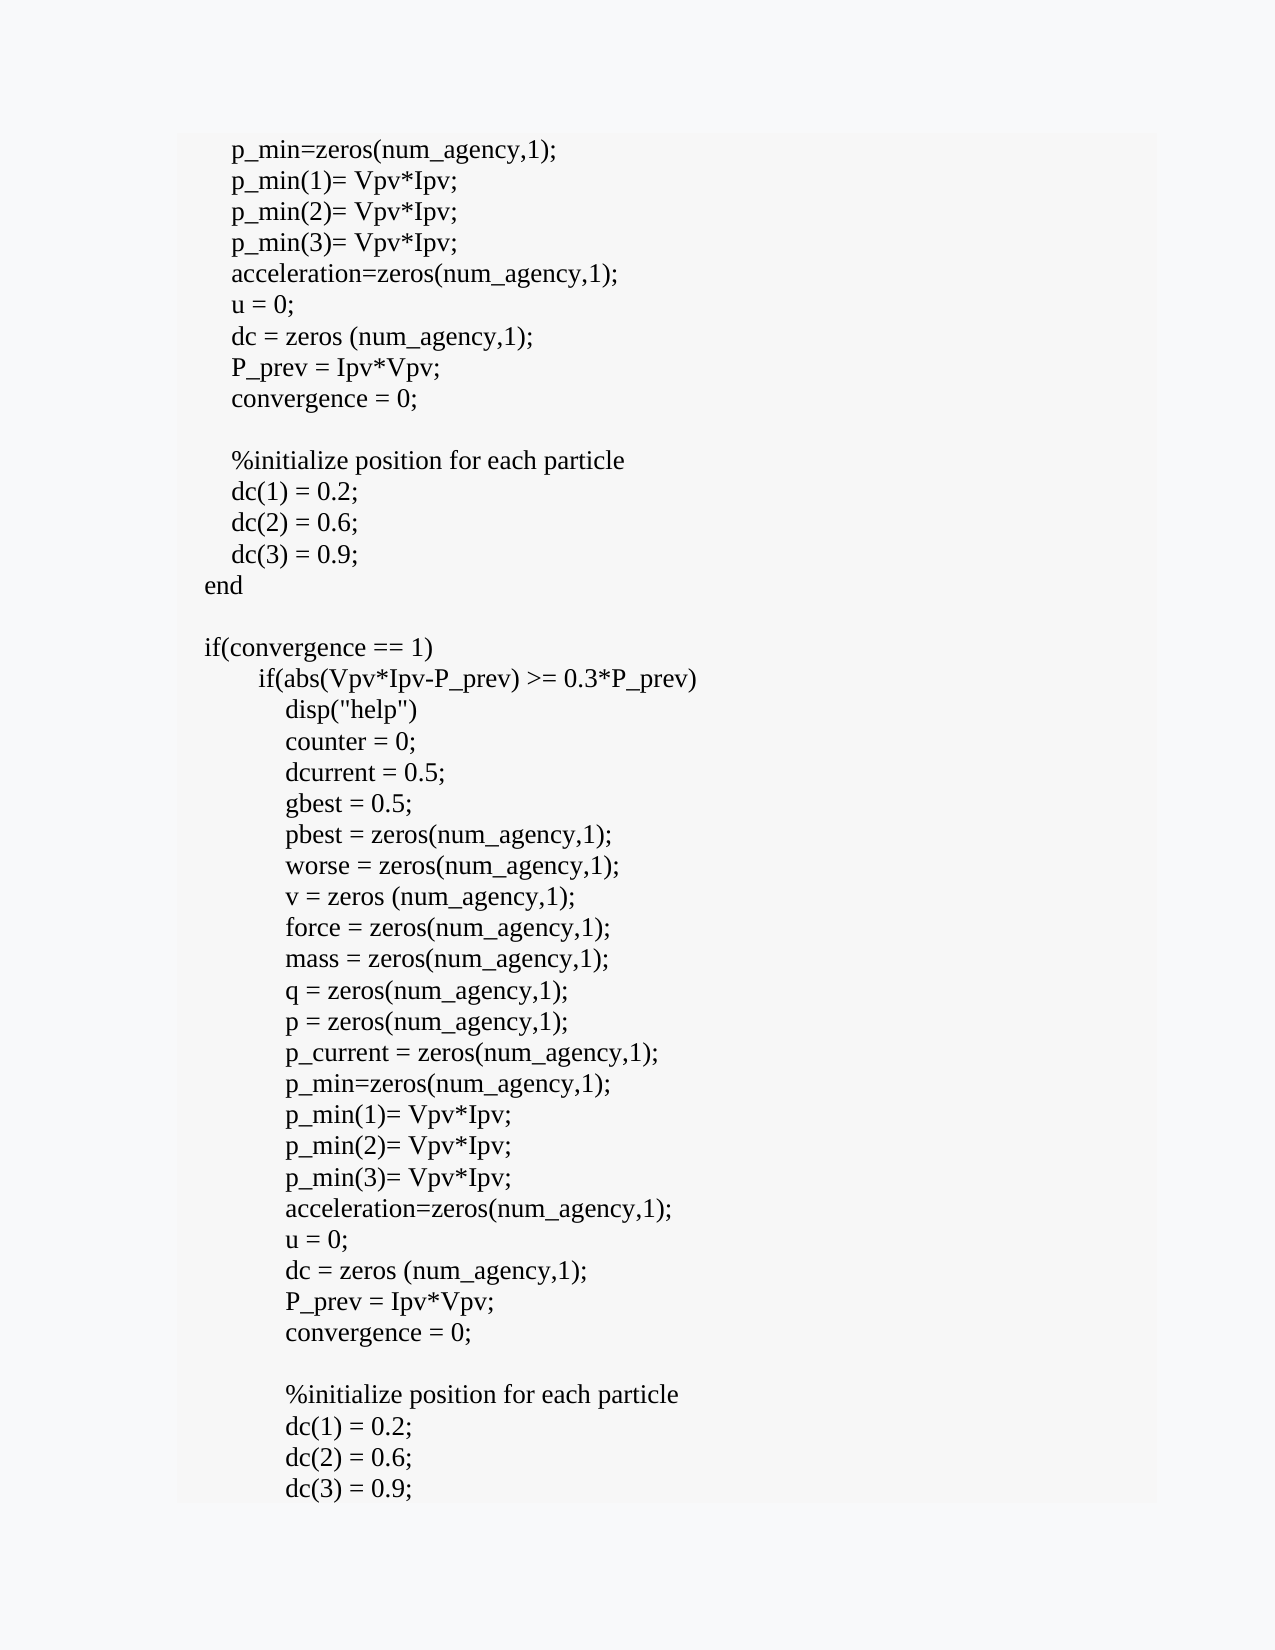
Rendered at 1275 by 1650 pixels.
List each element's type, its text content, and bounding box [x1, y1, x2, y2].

text acceleration=zeros(num_agency,1); [177, 1192, 1157, 1223]
text dc = zeros (num_agency,1); [177, 320, 1157, 351]
text dc(3) = 0.9; [177, 1472, 1157, 1503]
text p_min(3)= Vpv*Ipv; [177, 226, 1157, 257]
text P_prev = Ipv*Vpv; [177, 1285, 1157, 1316]
text worse = zeros(num_agency,1); [177, 849, 1157, 880]
text v = zeros (num_agency,1); [177, 880, 1157, 911]
text p_min(3)= Vpv*Ipv; [177, 1161, 1157, 1192]
text dc = zeros (num_agency,1); [177, 1254, 1157, 1285]
text u = 0; [177, 1223, 1157, 1254]
text counter = 0; [177, 724, 1157, 756]
text p_min=zeros(num_agency,1); [177, 133, 1157, 164]
text p = zeros(num_agency,1); [177, 1005, 1157, 1036]
text dc(2) = 0.6; [177, 507, 1157, 538]
text p_min(2)= Vpv*Ipv; [177, 1129, 1157, 1161]
text gbest = 0.5; [177, 787, 1157, 818]
text convergence = 0; [177, 1316, 1157, 1347]
text dcurrent = 0.5; [177, 756, 1157, 787]
text P_prev = Ipv*Vpv; [177, 351, 1157, 382]
text p_current = zeros(num_agency,1); [177, 1036, 1157, 1067]
text %initialize position for each particle [177, 1379, 1157, 1410]
text if(convergence == 1) [177, 631, 1157, 662]
text p_min=zeros(num_agency,1); [177, 1067, 1157, 1098]
text pbest = zeros(num_agency,1); [177, 818, 1157, 849]
text if(abs(Vpv*Ipv-P_prev) >= 0.3*P_prev) [177, 662, 1157, 693]
text end [177, 569, 1157, 600]
text acceleration=zeros(num_agency,1); [177, 257, 1157, 288]
text u = 0; [177, 288, 1157, 320]
text dc(1) = 0.2; [177, 475, 1157, 507]
text p_min(1)= Vpv*Ipv; [177, 164, 1157, 195]
text dc(2) = 0.6; [177, 1441, 1157, 1472]
text mass = zeros(num_agency,1); [177, 943, 1157, 974]
text force = zeros(num_agency,1); [177, 911, 1157, 943]
text p_min(1)= Vpv*Ipv; [177, 1098, 1157, 1129]
text q = zeros(num_agency,1); [177, 974, 1157, 1005]
text dc(1) = 0.2; [177, 1410, 1157, 1441]
text convergence = 0; [177, 382, 1157, 413]
text dc(3) = 0.9; [177, 538, 1157, 569]
text %initialize position for each particle [177, 444, 1157, 475]
text disp("help") [177, 693, 1157, 724]
text p_min(2)= Vpv*Ipv; [177, 195, 1157, 226]
